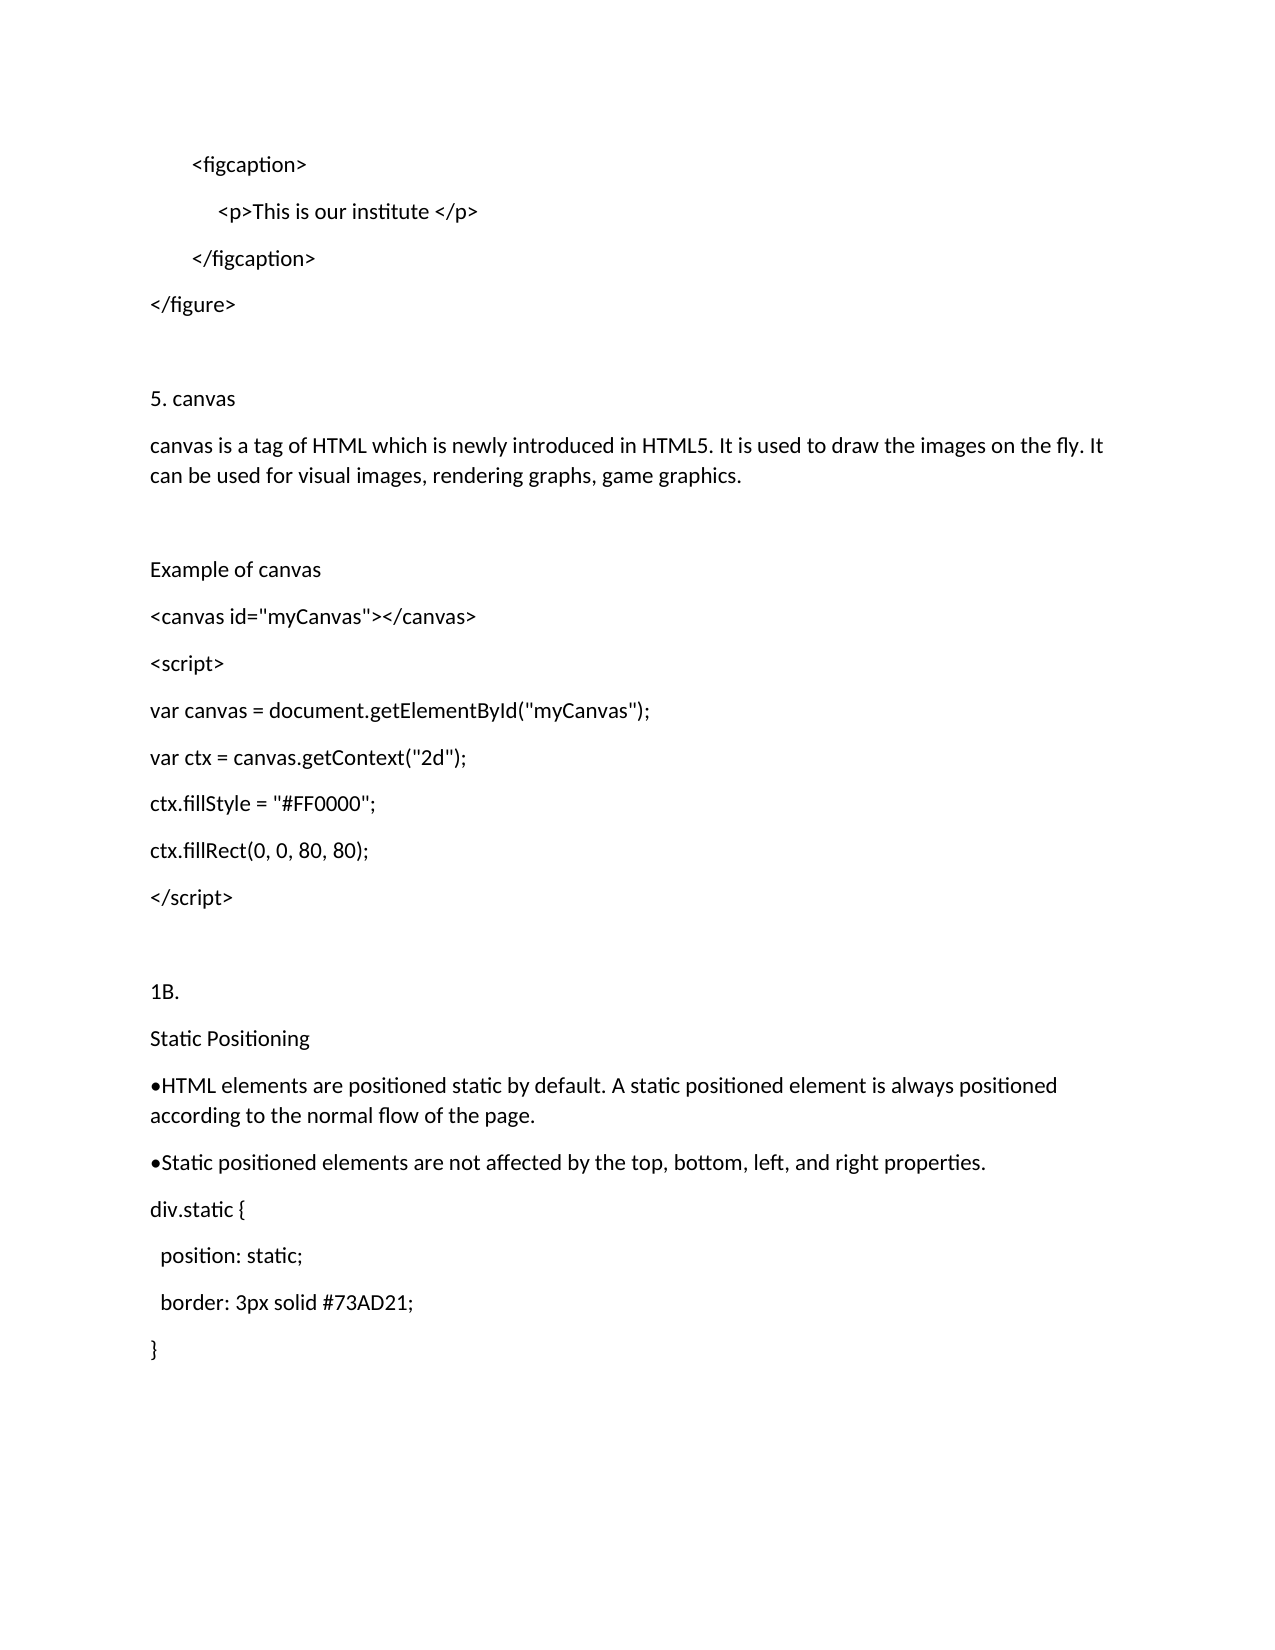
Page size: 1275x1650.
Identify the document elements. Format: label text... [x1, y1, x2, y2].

text var ctx = canvas.getContext("2d"); [150, 743, 1125, 771]
text ctx.fillStyle = "#FF0000"; [150, 789, 1125, 818]
text 1B. [150, 977, 1125, 1005]
text var canvas = document.getElementById("myCanvas"); [150, 696, 1125, 724]
text </figure> [150, 291, 1125, 319]
text <canvas id="myCanvas"></canvas> [150, 602, 1125, 630]
text ctx.fillRect(0, 0, 80, 80); [150, 836, 1125, 864]
text </script> [150, 883, 1125, 911]
text position: static; [150, 1242, 1125, 1270]
text div.static { [150, 1195, 1125, 1223]
text Static Positioning [150, 1024, 1125, 1052]
text border: 3px solid #73AD21; [150, 1288, 1125, 1317]
text Example of canvas [150, 555, 1125, 583]
text } [150, 1335, 1125, 1363]
text <p>This is our institute </p> [150, 197, 1125, 225]
text •HTML elements are positioned static by default. A static positioned element is always positioned according to the normal flow of the page. [150, 1071, 1125, 1129]
text <script> [150, 649, 1125, 677]
text canvas is a tag of HTML which is newly introduced in HTML5. It is used to draw the images on the fly. It can be used for visual images, rendering graphs, game graphics. [150, 431, 1125, 489]
text •Static positioned elements are not affected by the top, bottom, left, and right properties. [150, 1148, 1125, 1176]
text 5. canvas [150, 384, 1125, 412]
text </figcaption> [150, 244, 1125, 272]
text <figcaption> [150, 150, 1125, 178]
